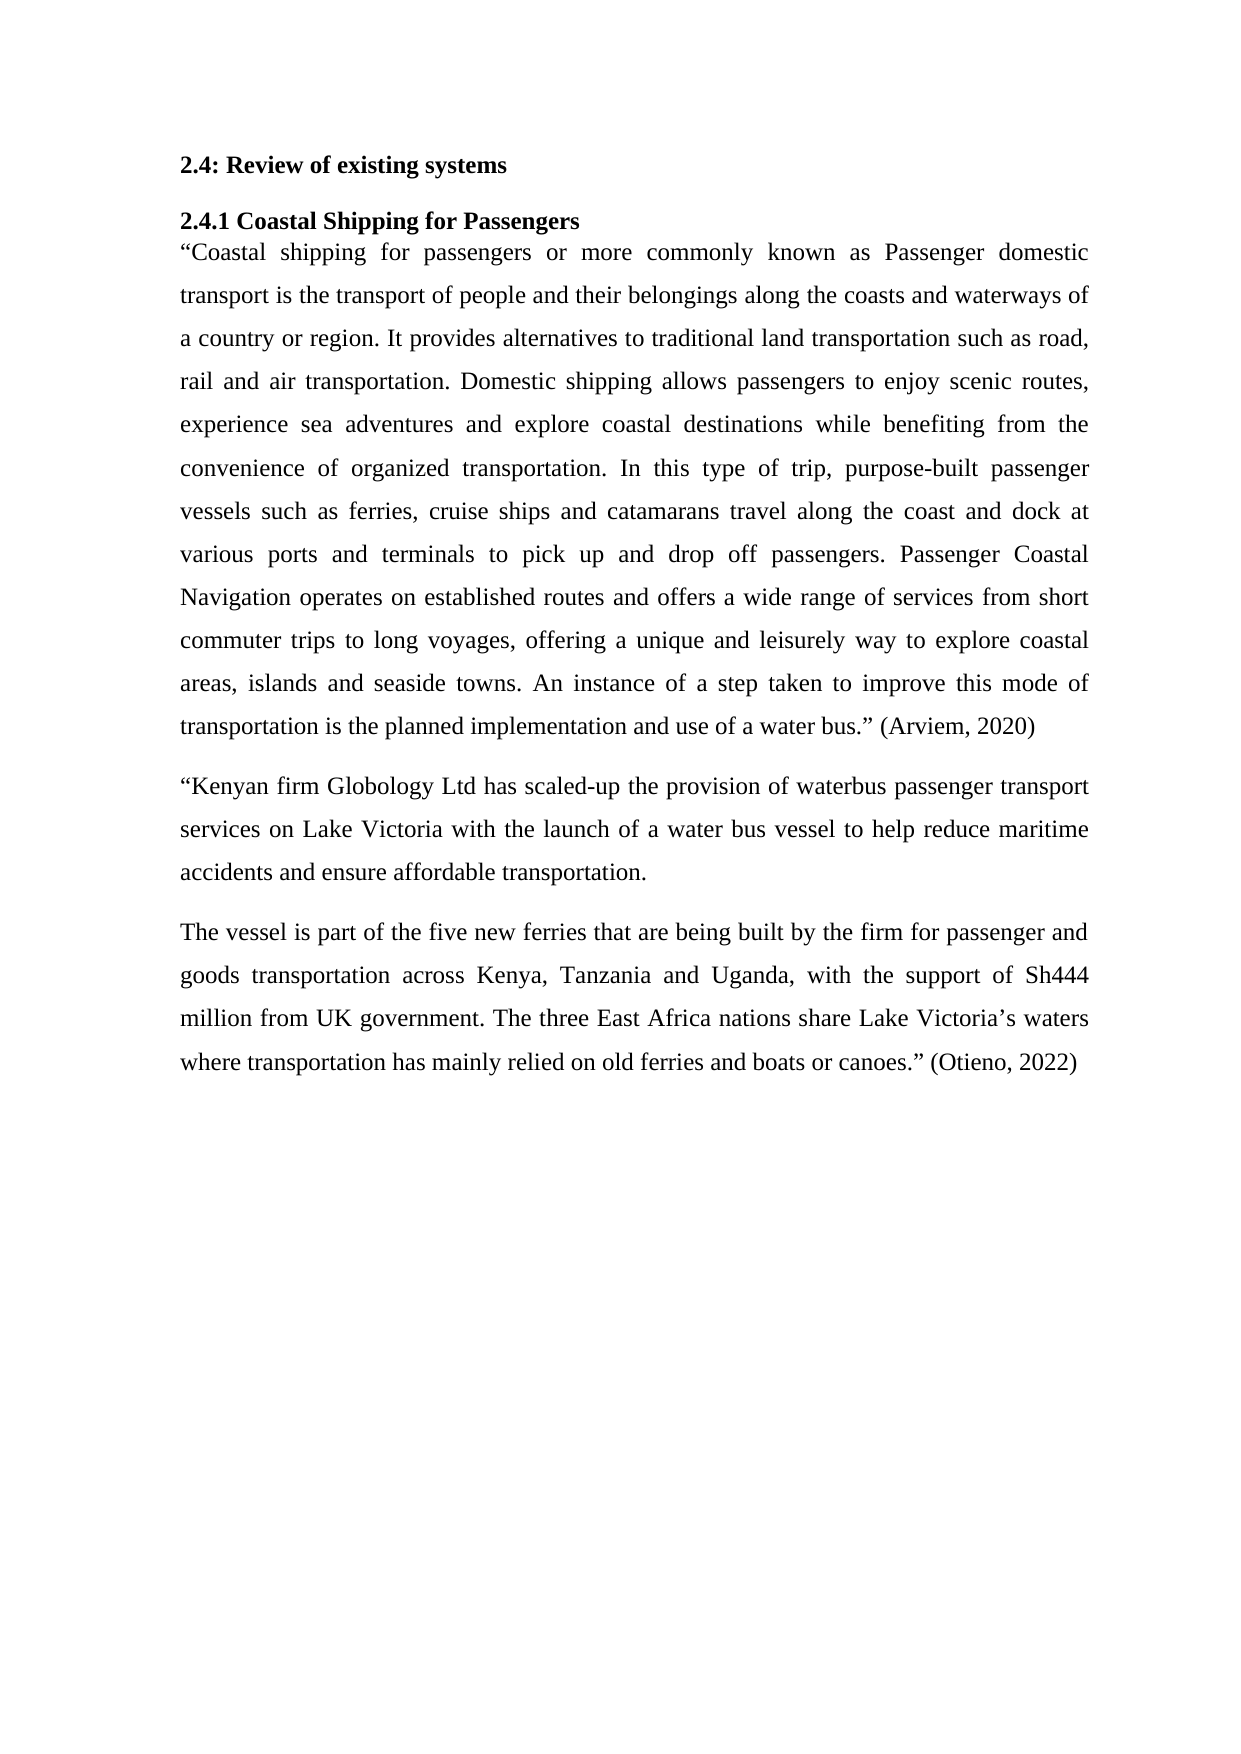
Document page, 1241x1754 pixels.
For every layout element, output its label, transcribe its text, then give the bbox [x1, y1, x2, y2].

text The vessel is part of the five new ferries that are being built by the firm for passenger and goods transportation across Kenya, Tanzania and Uganda, with the support of Sh444 million from UK government. The three East Africa nations share Lake Victoria’s waters where transportation has mainly relied on old ferries and boats or canoes.” (Otieno, 2022) [180, 917, 1090, 1075]
text “Kenyan firm Globology Ltd has scaled-up the provision of waterbus passenger transport services on Lake Victoria with the launch of a water bus vessel to help reduce maritime accidents and ensure affordable transportation. [180, 771, 1090, 886]
subtitle 2.4: Review of existing systems [180, 150, 1090, 179]
text “Coastal shipping for passengers or more commonly known as Passenger domestic transport is the transport of people and their belongings along the coasts and waterways of a country or region. It provides alternatives to traditional land transportation such as road, rail and air transportation. Domestic shipping allows passengers to enjoy scenic routes, experience sea adventures and explore coastal destinations while benefiting from the convenience of organized transportation. In this type of trip, purpose-built passenger vessels such as ferries, cruise ships and catamarans travel along the coast and dock at various ports and terminals to pick up and drop off passengers. Passenger Coastal Navigation operates on established routes and offers a wide range of services from short commuter trips to long voyages, offering a unique and leisurely way to explore coastal areas, islands and seaside towns. An instance of a step taken to improve this mode of transportation is the planned implementation and use of a water bus.” [180, 237, 1090, 740]
subtitle 2.4.1 Coastal Shipping for Passengers [180, 206, 1090, 235]
